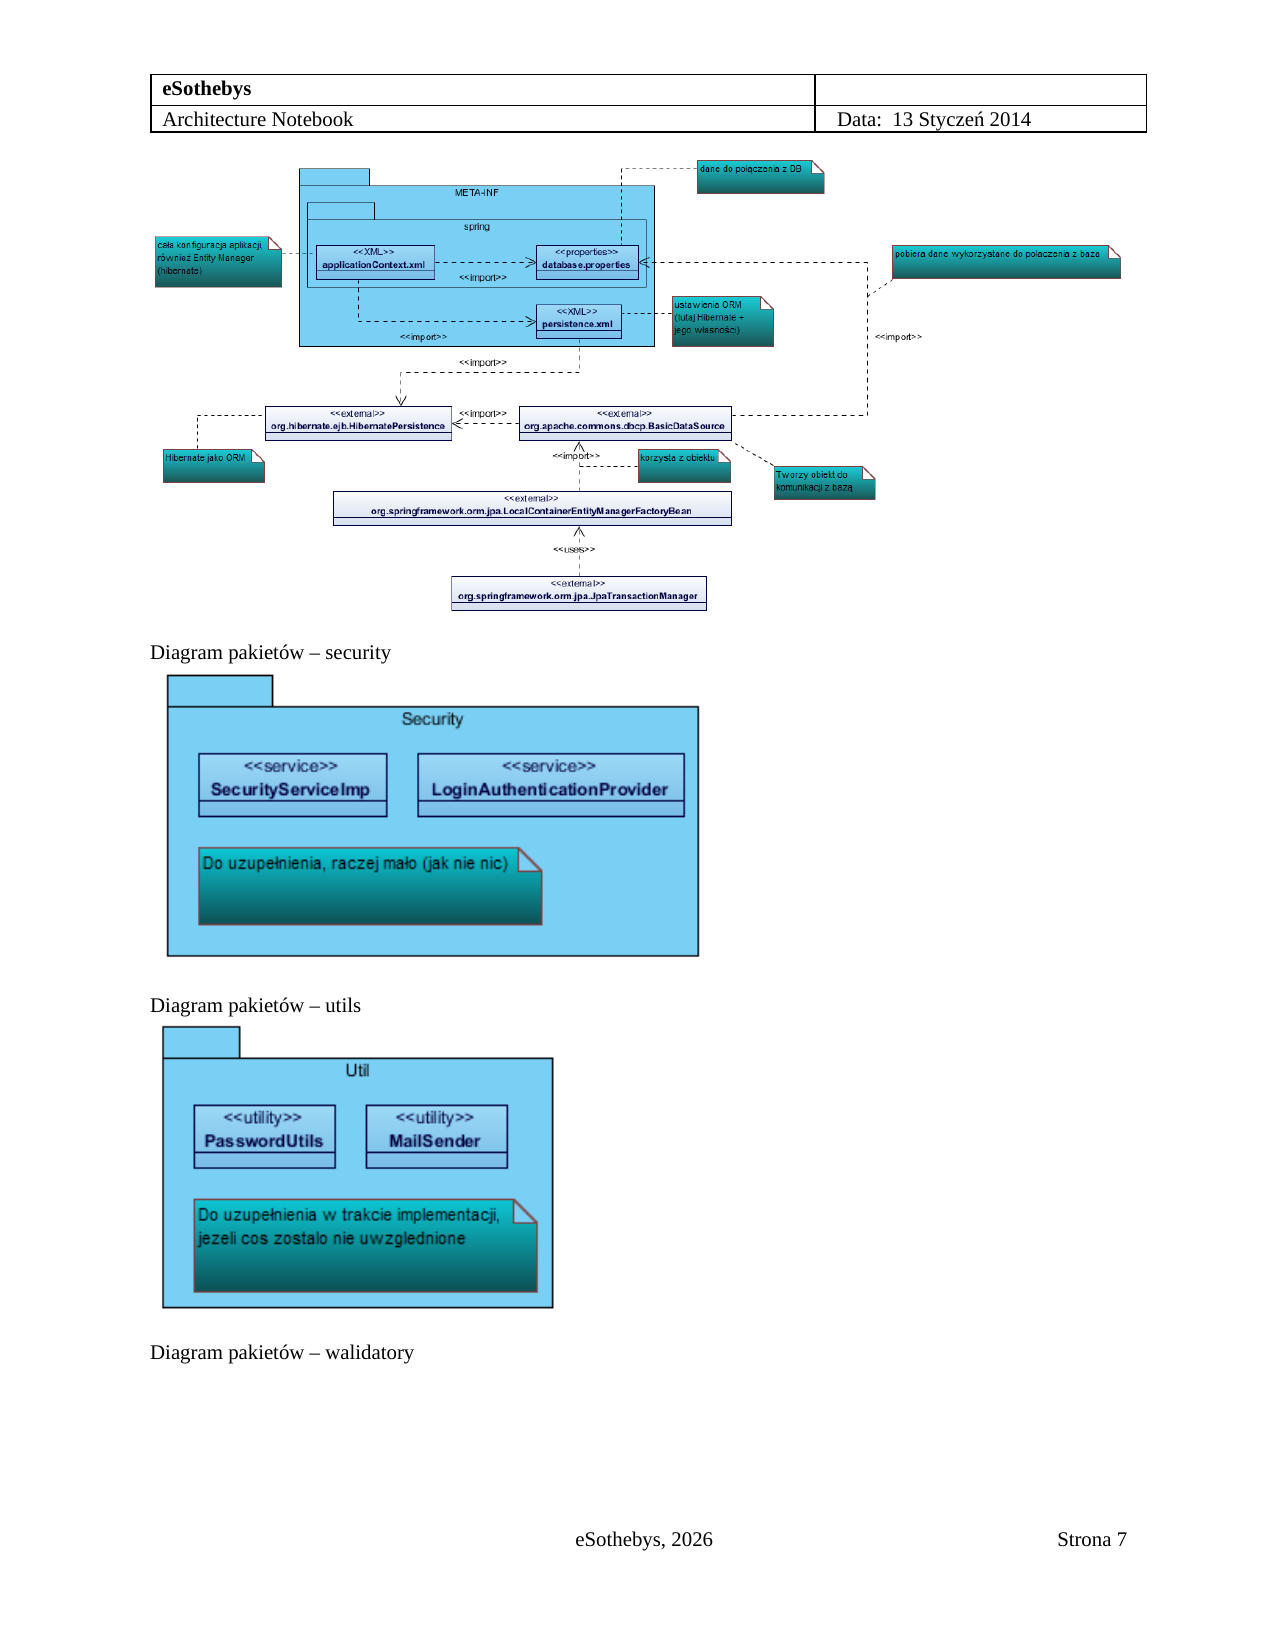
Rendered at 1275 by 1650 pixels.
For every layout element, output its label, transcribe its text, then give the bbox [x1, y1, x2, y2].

picture [150, 1017, 560, 1315]
text Diagram pakietów – walidatory [150, 1339, 1125, 1364]
picture [150, 664, 704, 968]
picture [150, 157, 1125, 615]
text Diagram pakietów – security [150, 639, 1125, 664]
